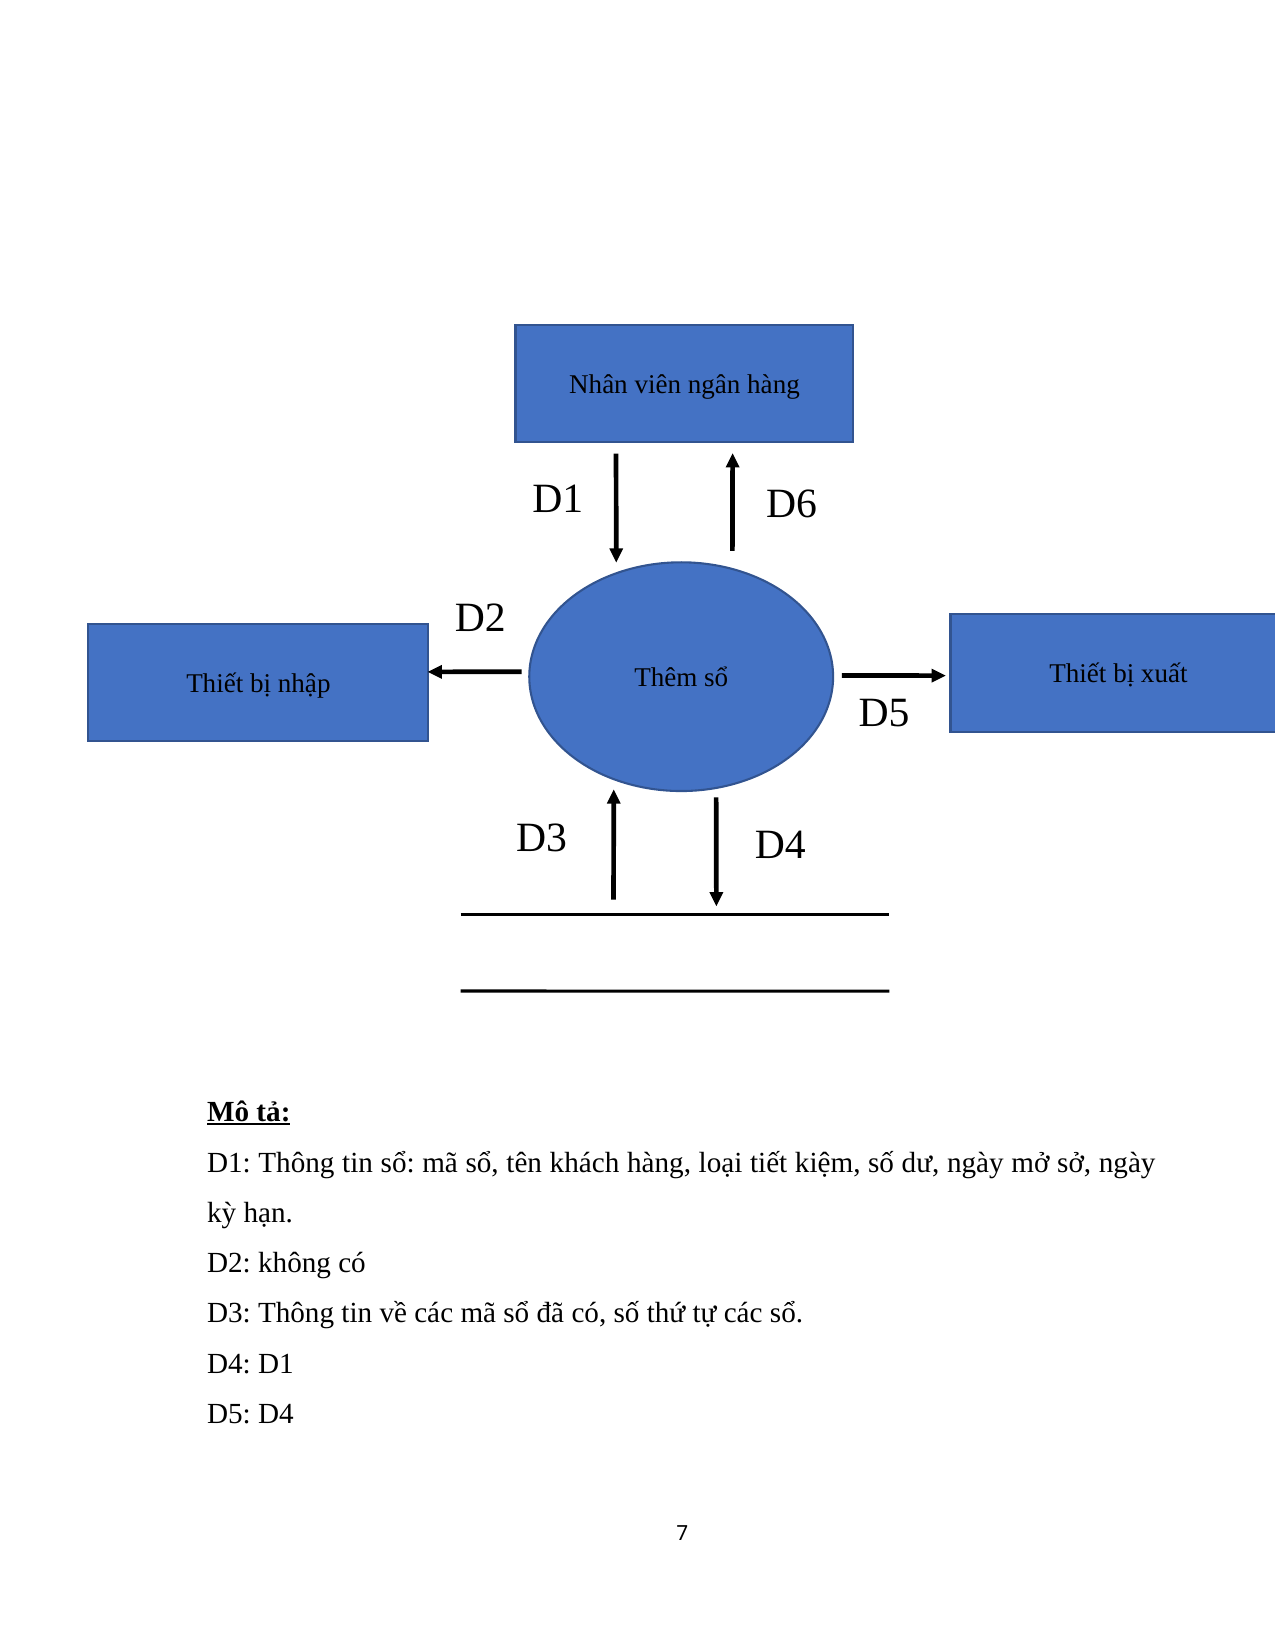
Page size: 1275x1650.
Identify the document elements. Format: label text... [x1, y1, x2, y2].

list D4: D1 [207, 1346, 1157, 1379]
list D2: không có [207, 1245, 1157, 1279]
list D3: Thông tin về các mã sổ đã có, số thứ tự các sổ. [207, 1296, 1157, 1329]
list Mô tả: [207, 1094, 1157, 1128]
list D1: Thông tin sổ: mã sổ, tên khách hàng, loại tiết kiệm, số dư, ngày mở sở, ngày kỳ hạn. [207, 1145, 1157, 1228]
list D5: D4 [207, 1396, 1157, 1430]
